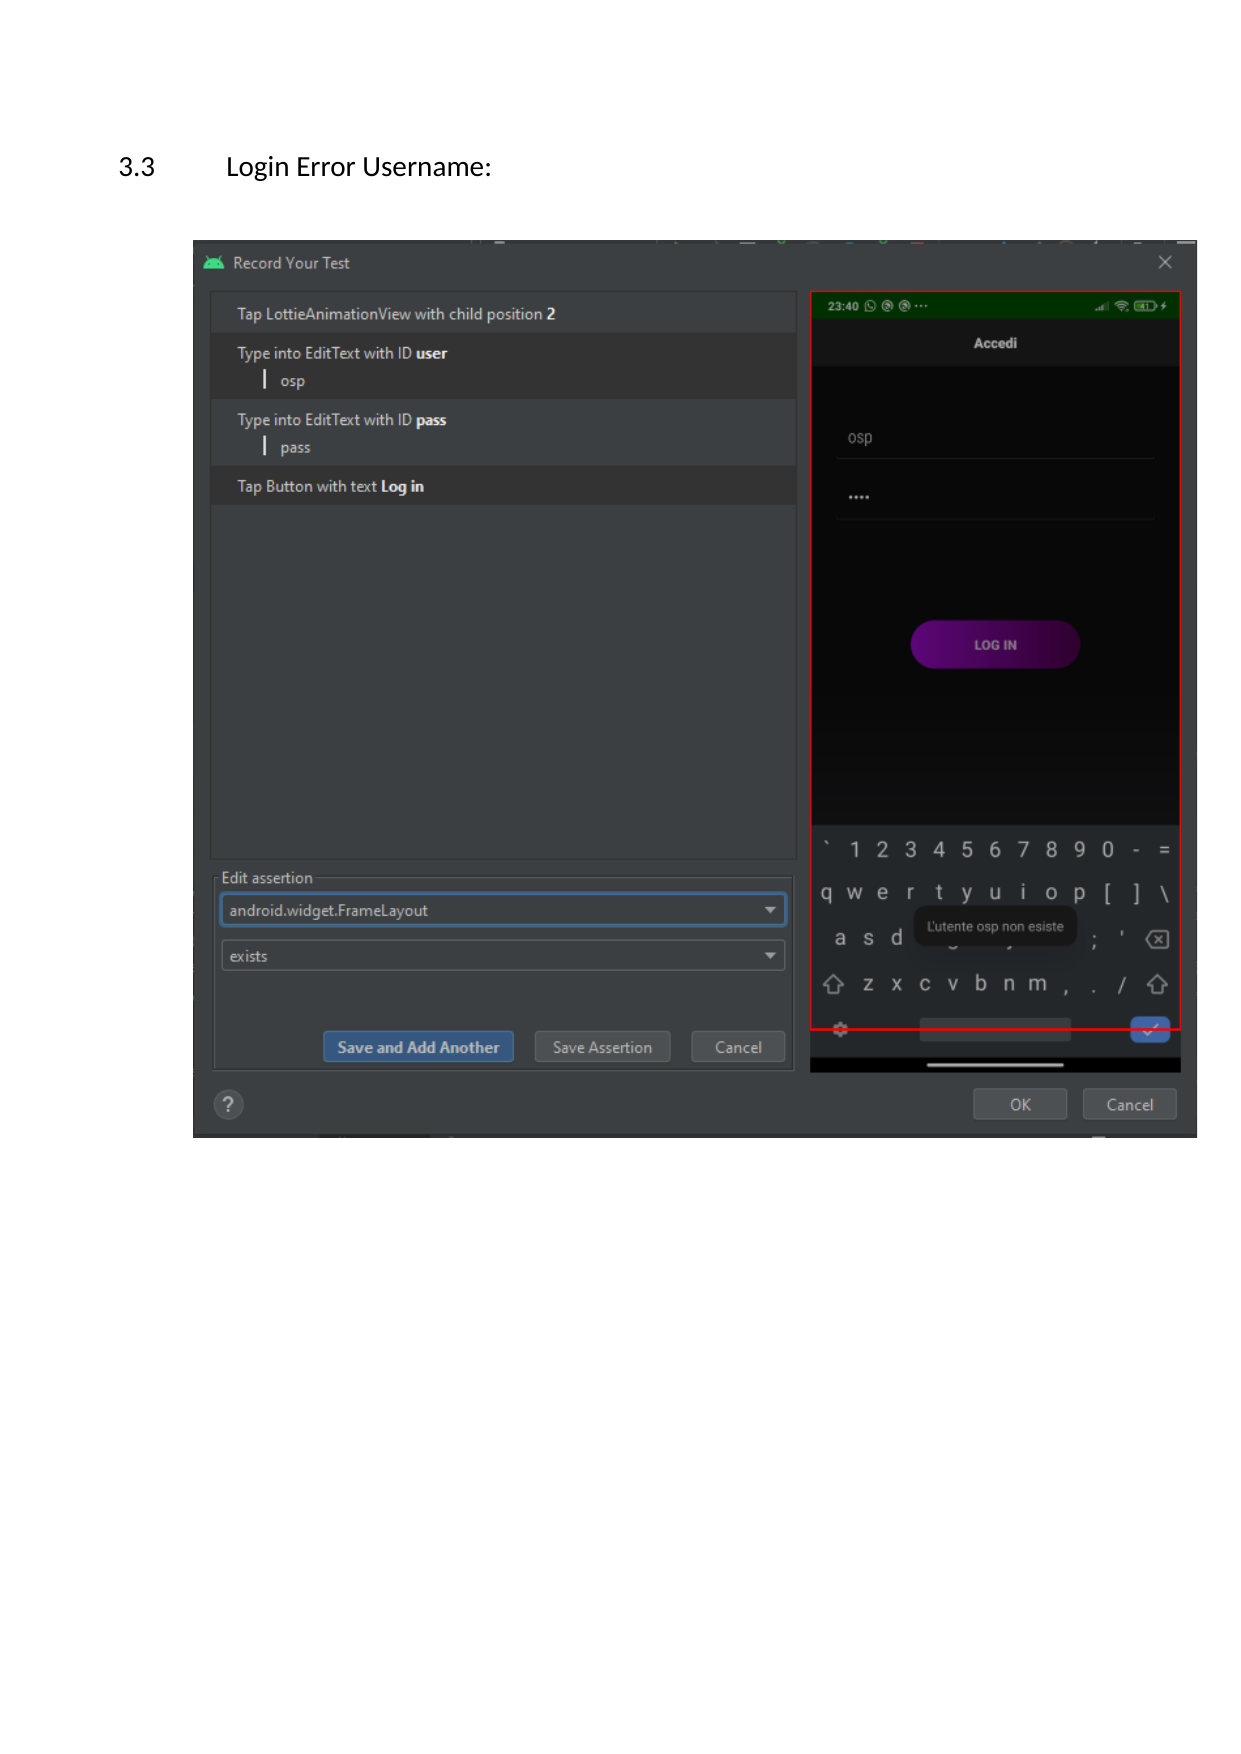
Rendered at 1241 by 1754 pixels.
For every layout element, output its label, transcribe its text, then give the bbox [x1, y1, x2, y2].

picture [193, 240, 1198, 1138]
